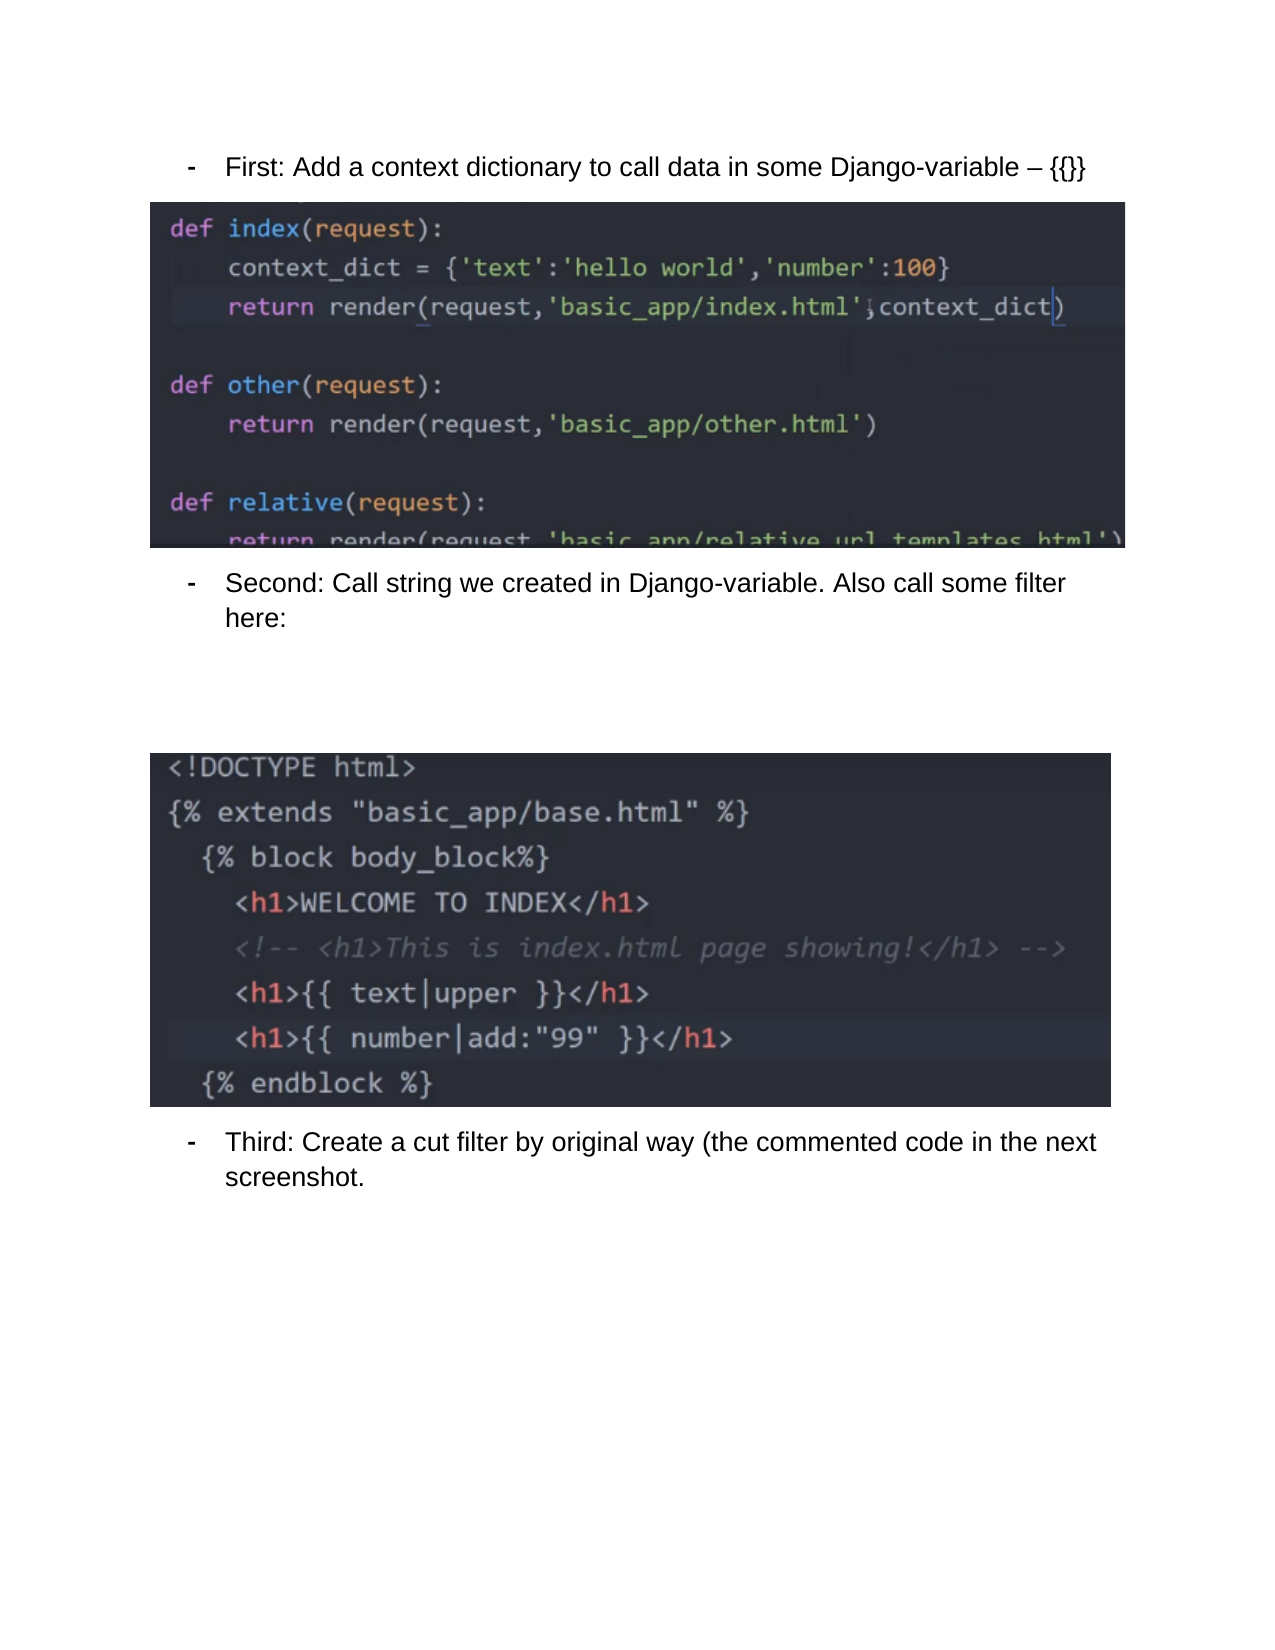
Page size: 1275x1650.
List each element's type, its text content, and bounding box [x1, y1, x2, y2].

list First: Add a context dictionary to call data in some Django-variable – {{}} [187, 150, 1125, 183]
picture [150, 753, 1111, 1107]
picture [150, 202, 1125, 548]
list Second: Call string we created in Django-variable. Also call some filter here: [187, 566, 1125, 633]
list Third: Create a cut filter by original way (the commented code in the next screenshot. [187, 1125, 1125, 1192]
